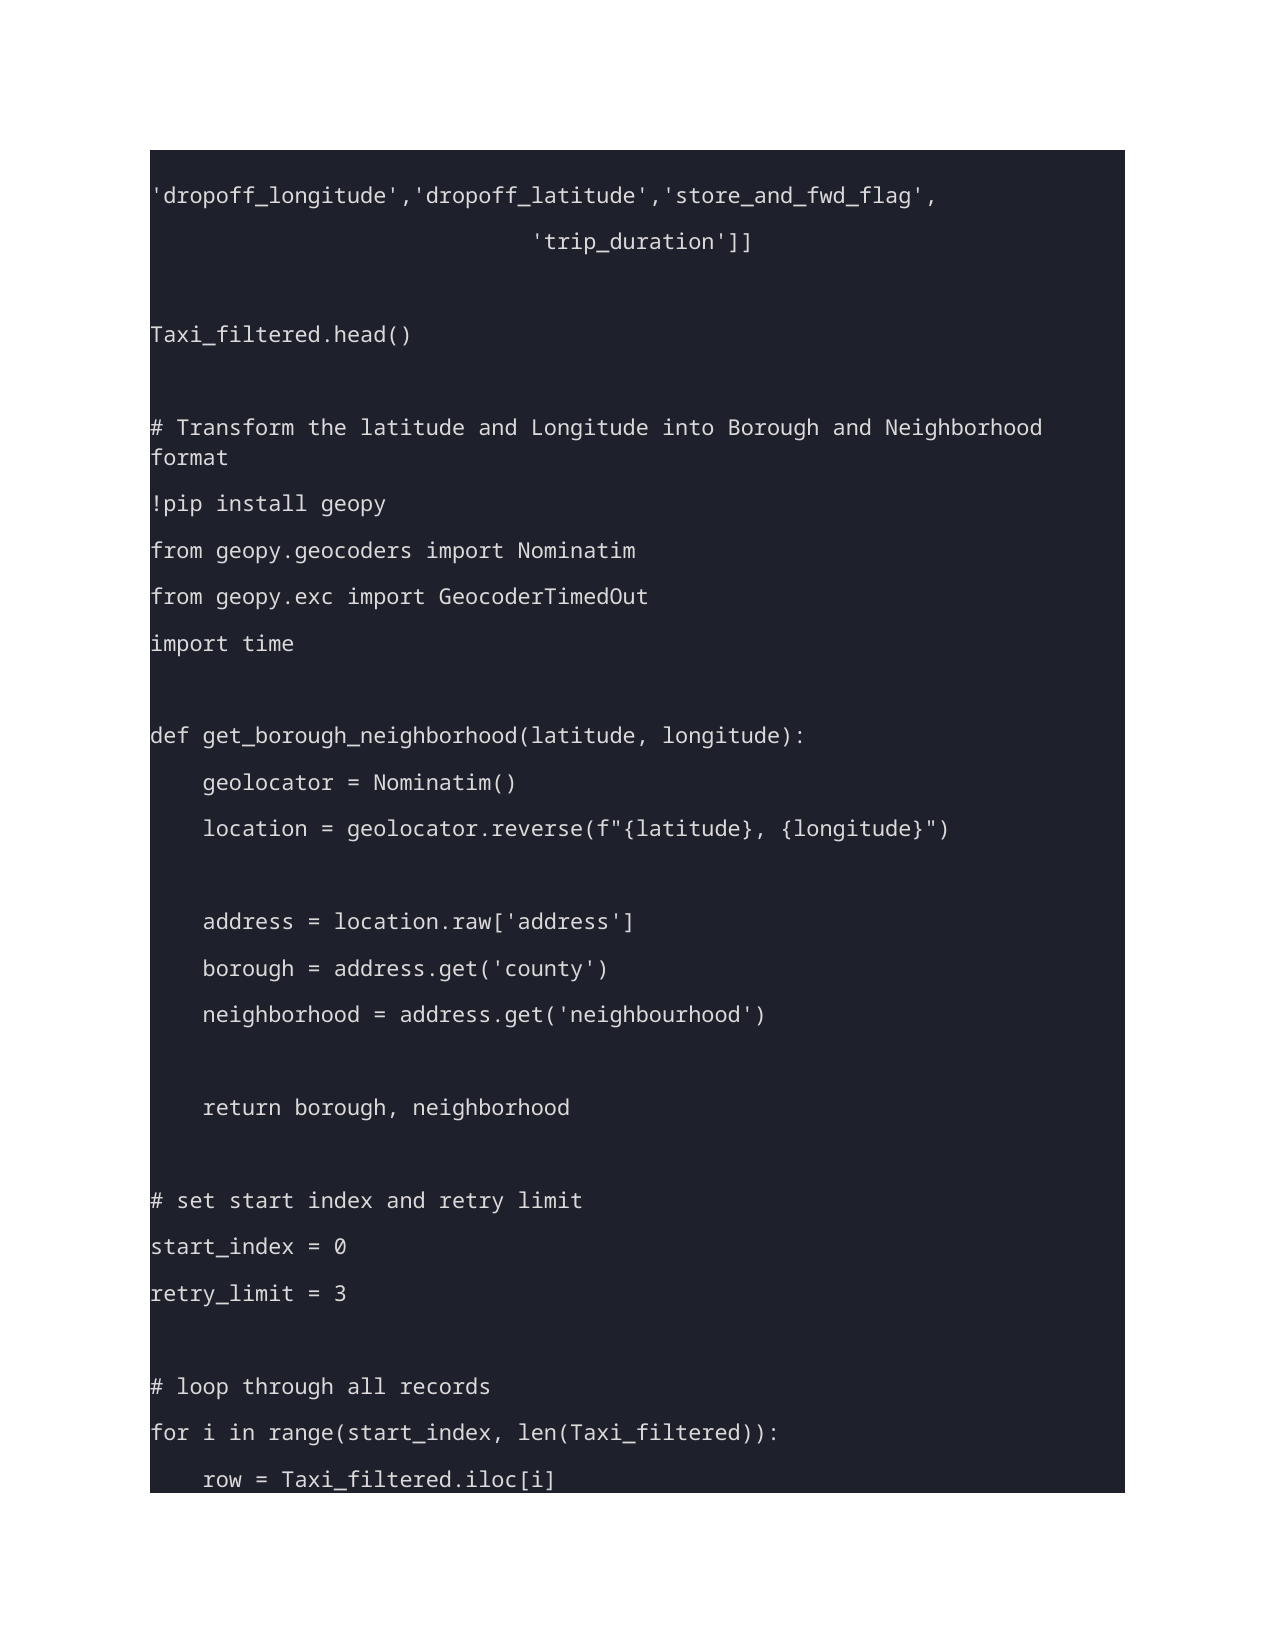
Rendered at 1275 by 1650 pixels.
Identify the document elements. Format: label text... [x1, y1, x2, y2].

text return borough, neighborhood [150, 1092, 1125, 1122]
text retry_limit = 3 [150, 1278, 1125, 1308]
text !pip install geopy [150, 488, 1125, 518]
text Taxi_filtered.head() [150, 319, 1125, 349]
text geolocator = Nominatim() [150, 767, 1125, 797]
text borough = address.get('county') [150, 953, 1125, 982]
text start_index = 0 [150, 1231, 1125, 1261]
text import time [150, 628, 1125, 657]
text for i in range(start_index, len(Taxi_filtered)): [150, 1417, 1125, 1447]
text address = location.raw['address'] [150, 906, 1125, 936]
text from geopy.geocoders import Nominatim [150, 535, 1125, 564]
text from geopy.exc import GeocoderTimedOut [150, 581, 1125, 611]
text # loop through all records [150, 1371, 1125, 1401]
text def get_borough_neighborhood(latitude, longitude): [150, 721, 1125, 750]
text 'trip_duration']] [150, 226, 1125, 256]
text neighborhood = address.get('neighbourhood') [150, 999, 1125, 1029]
text # set start index and retry limit [150, 1185, 1125, 1215]
text 'dropoff_longitude','dropoff_latitude','store_and_fwd_flag', [150, 150, 1125, 209]
text row = Taxi_filtered.iloc[i] [150, 1464, 1125, 1493]
text location = geolocator.reverse(f"{latitude}, {longitude}") [150, 813, 1125, 843]
text # Transform the latitude and Longitude into Borough and Neighborhood format [150, 412, 1125, 472]
